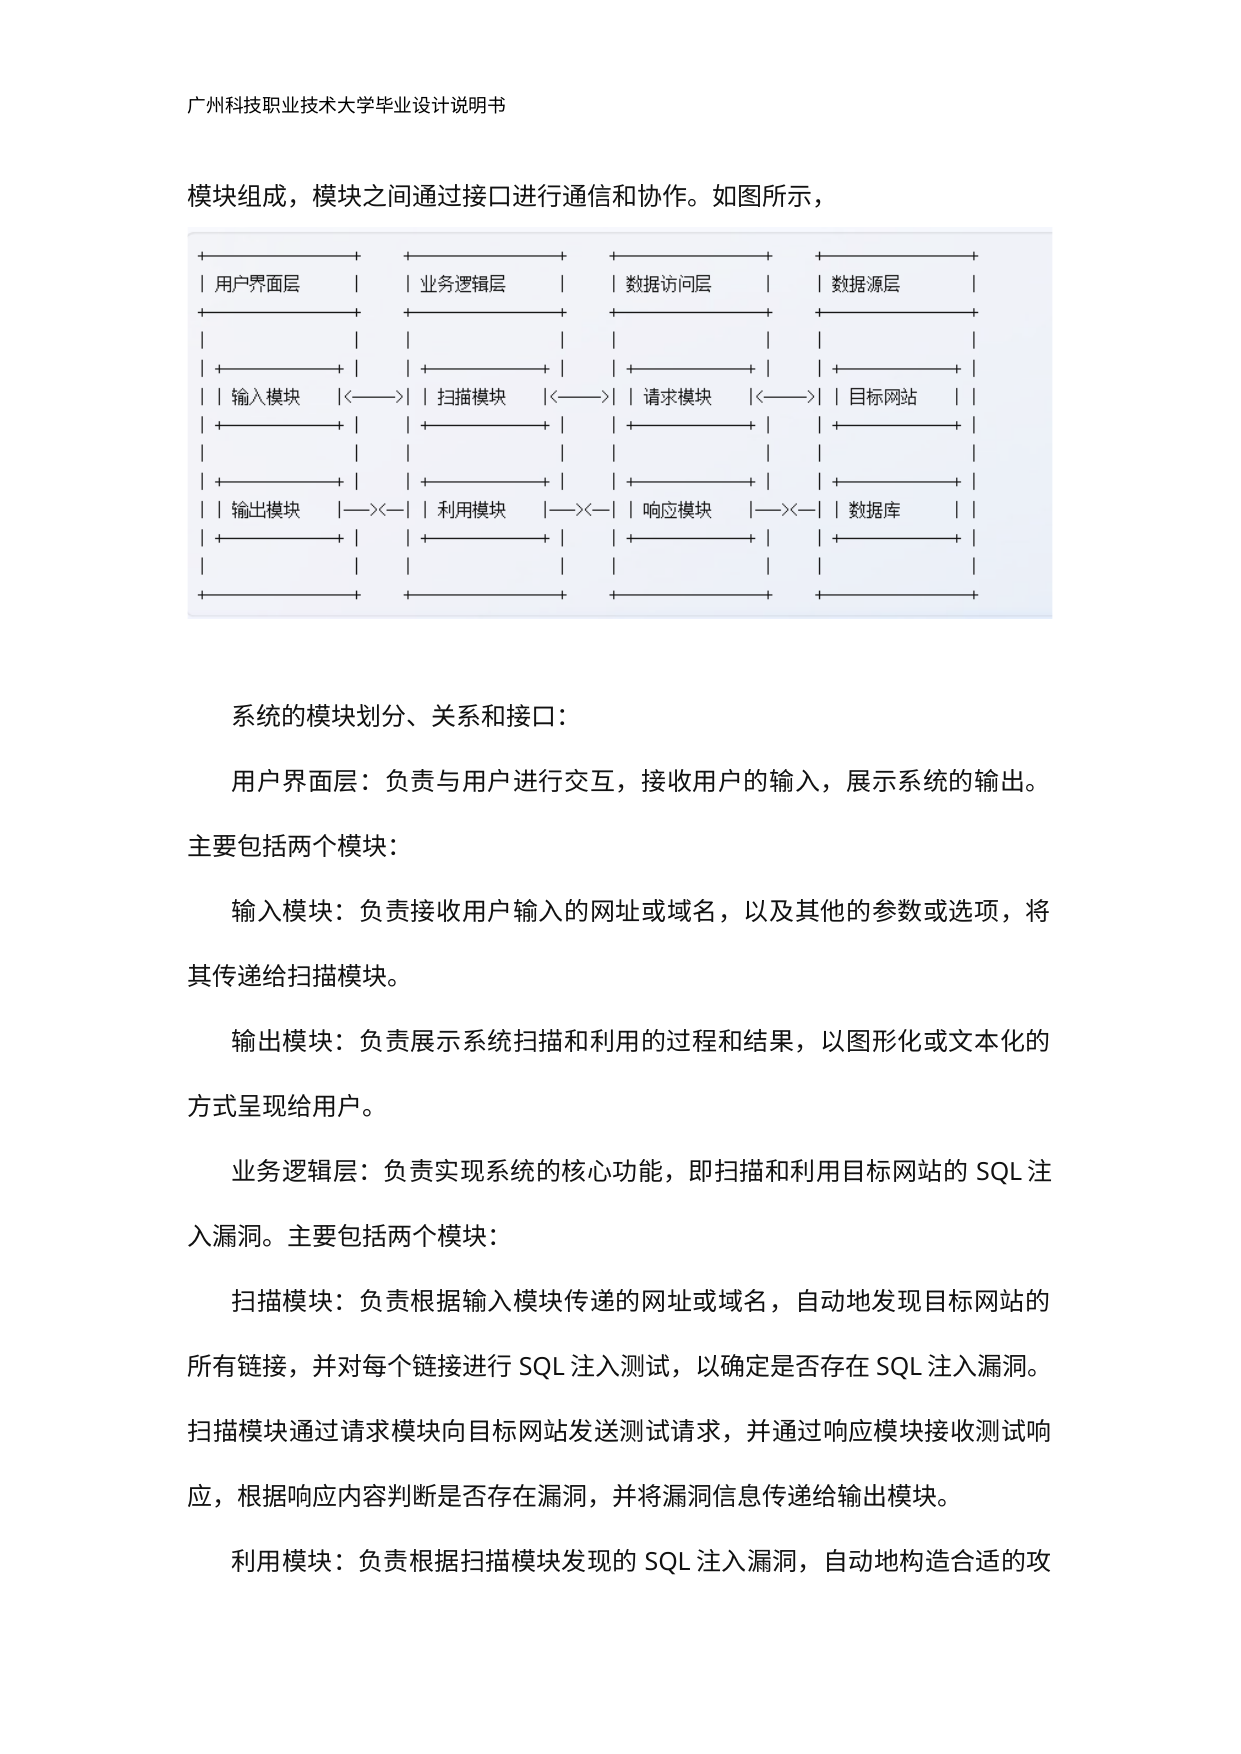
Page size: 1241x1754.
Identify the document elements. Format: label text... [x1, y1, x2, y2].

text 用户界面层：负责与用户进行交互，接收用户的输入，展示系统的输出。主要包括两个模块： [187, 747, 1053, 877]
picture [187, 227, 1053, 619]
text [187, 162, 1053, 227]
text 系统的模块划分、关系和接口： [187, 682, 1053, 747]
text 扫描模块：负责根据输入模块传递的网址或域名，自动地发现目标网站的所有链接，并对每个链接进行SQL注入测试，以确定是否存在SQL注入漏洞。扫描模块通过请求模块向目标网站发送测试请求，并通过响应模块接收测试响应，根据响应内容判断是否存在漏洞，并将漏洞信息传递给输出模块。 [187, 1267, 1053, 1527]
text 业务逻辑层：负责实现系统的核心功能，即扫描和利用目标网站的SQL注入漏洞。主要包括两个模块： [187, 1137, 1053, 1267]
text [187, 1527, 1053, 1592]
text 输出模块：负责展示系统扫描和利用的过程和结果，以图形化或文本化的方式呈现给用户。 [187, 1007, 1053, 1137]
text 输入模块：负责接收用户输入的网址或域名，以及其他的参数或选项，将其传递给扫描模块。 [187, 877, 1053, 1007]
